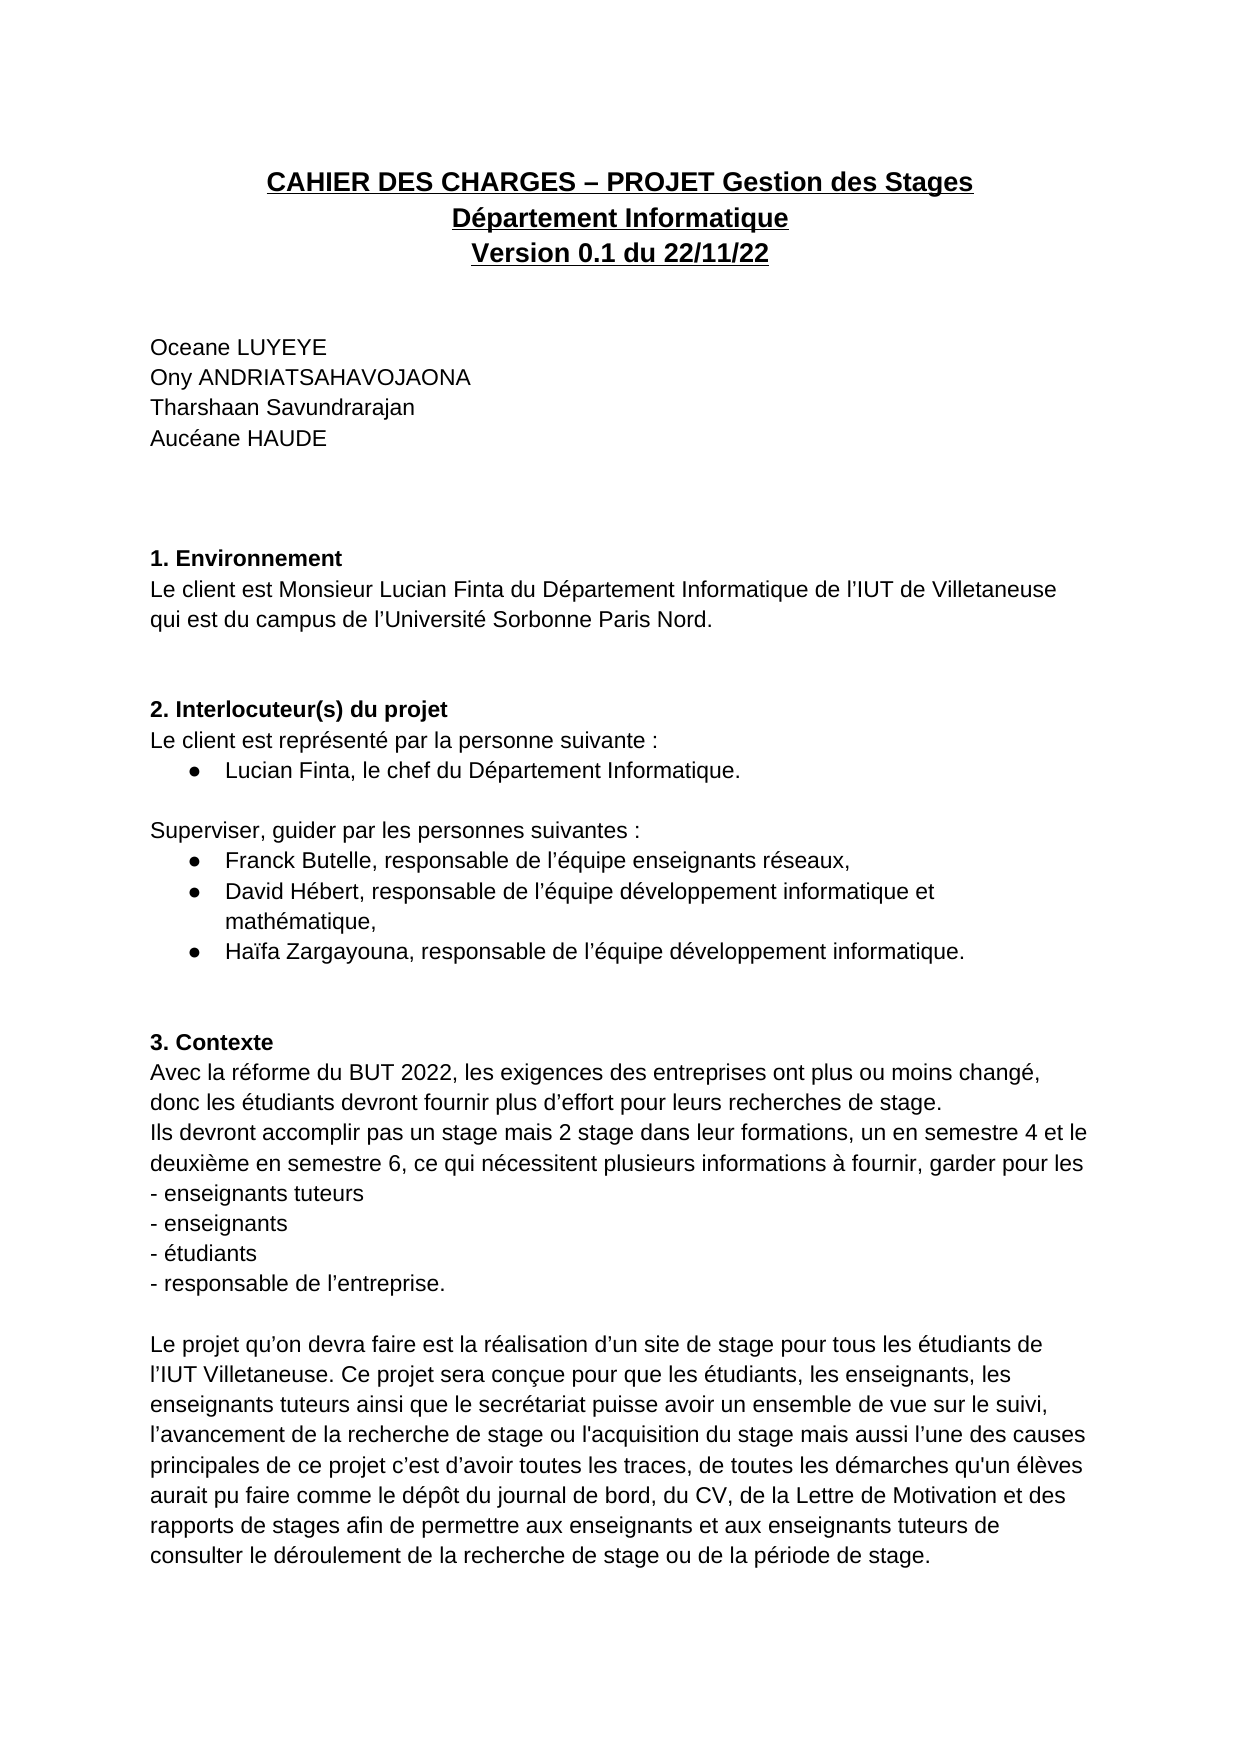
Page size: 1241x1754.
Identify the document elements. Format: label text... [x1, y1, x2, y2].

text 1. Environnement [150, 545, 1090, 572]
text Avec la réforme du BUT 2022, les exigences des entreprises ont plus ou moins changé, donc les étudiants devront fournir plus d’effort pour leurs recherches de stage. [150, 1059, 1090, 1115]
text Département Informatique [150, 202, 1090, 233]
text Oceane LUYEYE [150, 334, 1090, 360]
text 3. Contexte [150, 1029, 1090, 1055]
list Lucian Finta, le chef du Département Informatique. [187, 757, 1090, 783]
text Version 0.1 du 22/11/22 [150, 237, 1090, 269]
text Ony ANDRIATSAHAVOJAONA [150, 364, 1090, 390]
text Ils devront accomplir pas un stage mais 2 stage dans leur formations, un en semestre 4 et le deuxième en semestre 6, ce qui nécessitent plusieurs informations à fournir, garder pour les - enseignants tuteurs [150, 1119, 1090, 1206]
text Le projet qu’on devra faire est la réalisation d’un site de stage pour tous les étudiants de l’IUT Villetaneuse. Ce projet sera conçue pour que les étudiants, les enseignants, les enseignants tuteurs ainsi que le secrétariat puisse avoir un ensemble de vue sur le suivi, l’avancement de la recherche de stage ou l'acquisition du stage mais aussi l’une des causes principales de ce projet c’est d’avoir toutes les traces, de toutes les démarches qu'un élèves aurait pu faire comme le dépôt du journal de bord, du CV, de la Lettre de Motivation et des rapports de stages afin de permettre aux enseignants et aux enseignants tuteurs de consulter le déroulement de la recherche de stage ou de la période de stage. [150, 1331, 1090, 1568]
text 2. Interlocuteur(s) du projet [150, 696, 1090, 723]
text - étudiants [150, 1240, 1090, 1266]
text Le client est Monsieur Lucian Finta du Département Informatique de l’IUT de Villetaneuse qui est du campus de l’Université Sorbonne Paris Nord. [150, 576, 1090, 632]
list Franck Butelle, responsable de l’équipe enseignants réseaux, [187, 847, 1090, 874]
text Le client est représenté par la personne suivante : [150, 727, 1090, 753]
text Superviser, guider par les personnes suivantes : [150, 817, 1090, 843]
text Tharshaan Savundrarajan [150, 394, 1090, 421]
text - enseignants [150, 1210, 1090, 1236]
text - responsable de l’entreprise. [150, 1270, 1090, 1297]
list Haïfa Zargayouna, responsable de l’équipe développement informatique. [187, 938, 1090, 964]
text Aucéane HAUDE [150, 424, 1090, 451]
list David Hébert, responsable de l’équipe développement informatique et mathématique, [187, 878, 1090, 934]
text CAHIER DES CHARGES – PROJET Gestion des Stages [150, 166, 1090, 197]
